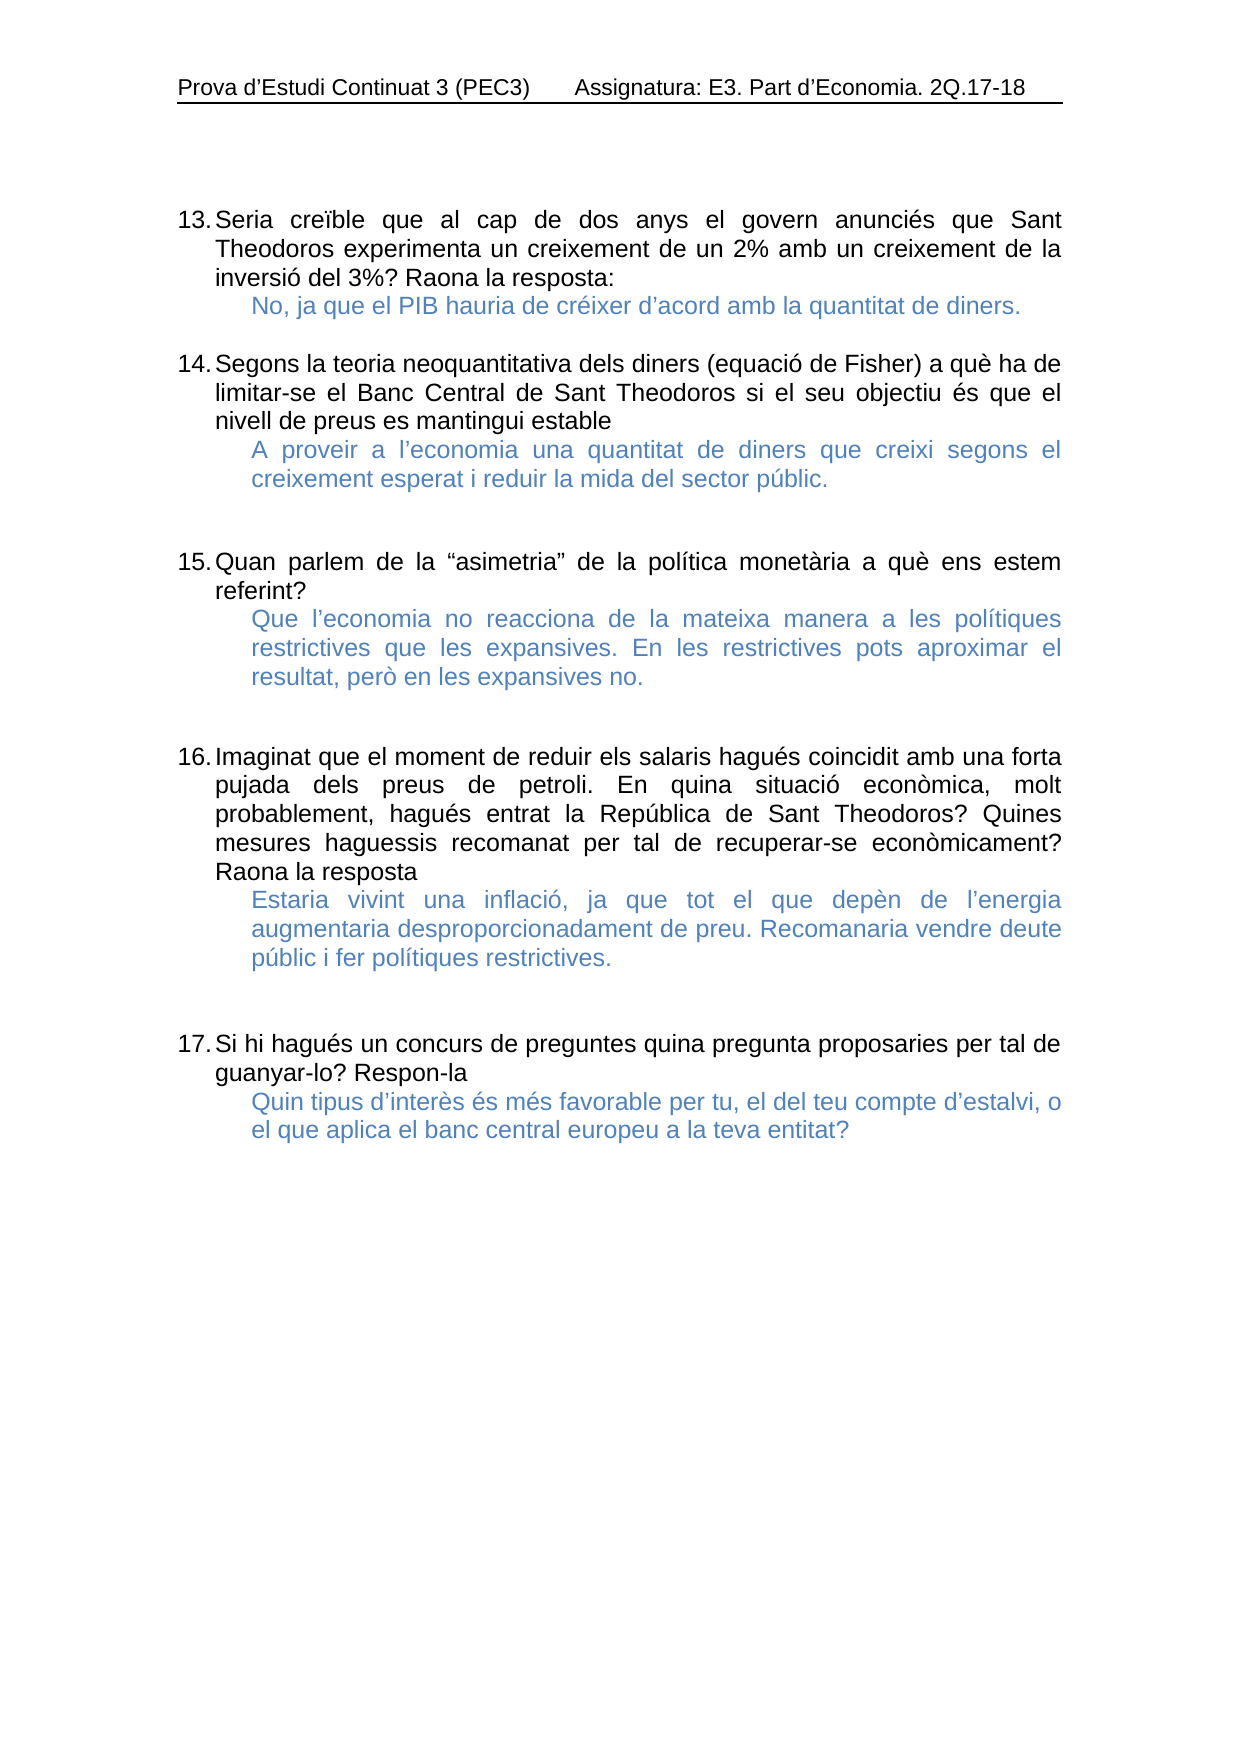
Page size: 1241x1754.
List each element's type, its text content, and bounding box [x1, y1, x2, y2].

list Quan parlem de la “asimetria” de la política monetària a què ens estem referint? [177, 547, 1063, 604]
list Si hi hagués un concurs de preguntes quina pregunta proposaries per tal de guanyar-lo? Respon-la [177, 1029, 1063, 1087]
list Imaginat que el moment de reduir els salaris hagués coincidit amb una forta pujada dels preus de petroli. En quina situació econòmica, molt probablement, hagués entrat la República de Sant Theodoros? Quines mesures haguessis recomanat per tal de recuperar-se econòmicament? Raona la resposta [177, 742, 1063, 885]
list Seria creïble que al cap de dos anys el govern anunciés que Sant Theodoros experimenta un creixement de un 2% amb un creixement de la inversió del 3%? Raona la resposta: [177, 205, 1063, 291]
text Quin tipus d’interès és més favorable per tu, el del teu compte d’estalvi, o el que aplica el banc central europeu a la teva entitat? [251, 1087, 1063, 1144]
text No, ja que el PIB hauria de créixer d’acord amb la quantitat de diners. [251, 291, 1063, 320]
text Estaria vivint una inflació, ja que tot el que depèn de l’energia augmentaria desproporcionadament de preu. Recomanaria vendre deute públic i fer polítiques restrictives. [251, 885, 1063, 972]
list Segons la teoria neoquantitativa dels diners (equació de Fisher) a què ha de limitar-se el Banc Central de Sant Theodoros si el seu objectiu és que el nivell de preus es mantingui estable [177, 349, 1063, 435]
text Que l’economia no reacciona de la mateixa manera a les polítiques restrictives que les expansives. En les restrictives pots aproximar el resultat, però en les expansives no. [251, 604, 1063, 691]
text A proveir a l’economia una quantitat de diners que creixi segons el creixement esperat i reduir la mida del sector públic. [251, 435, 1063, 493]
